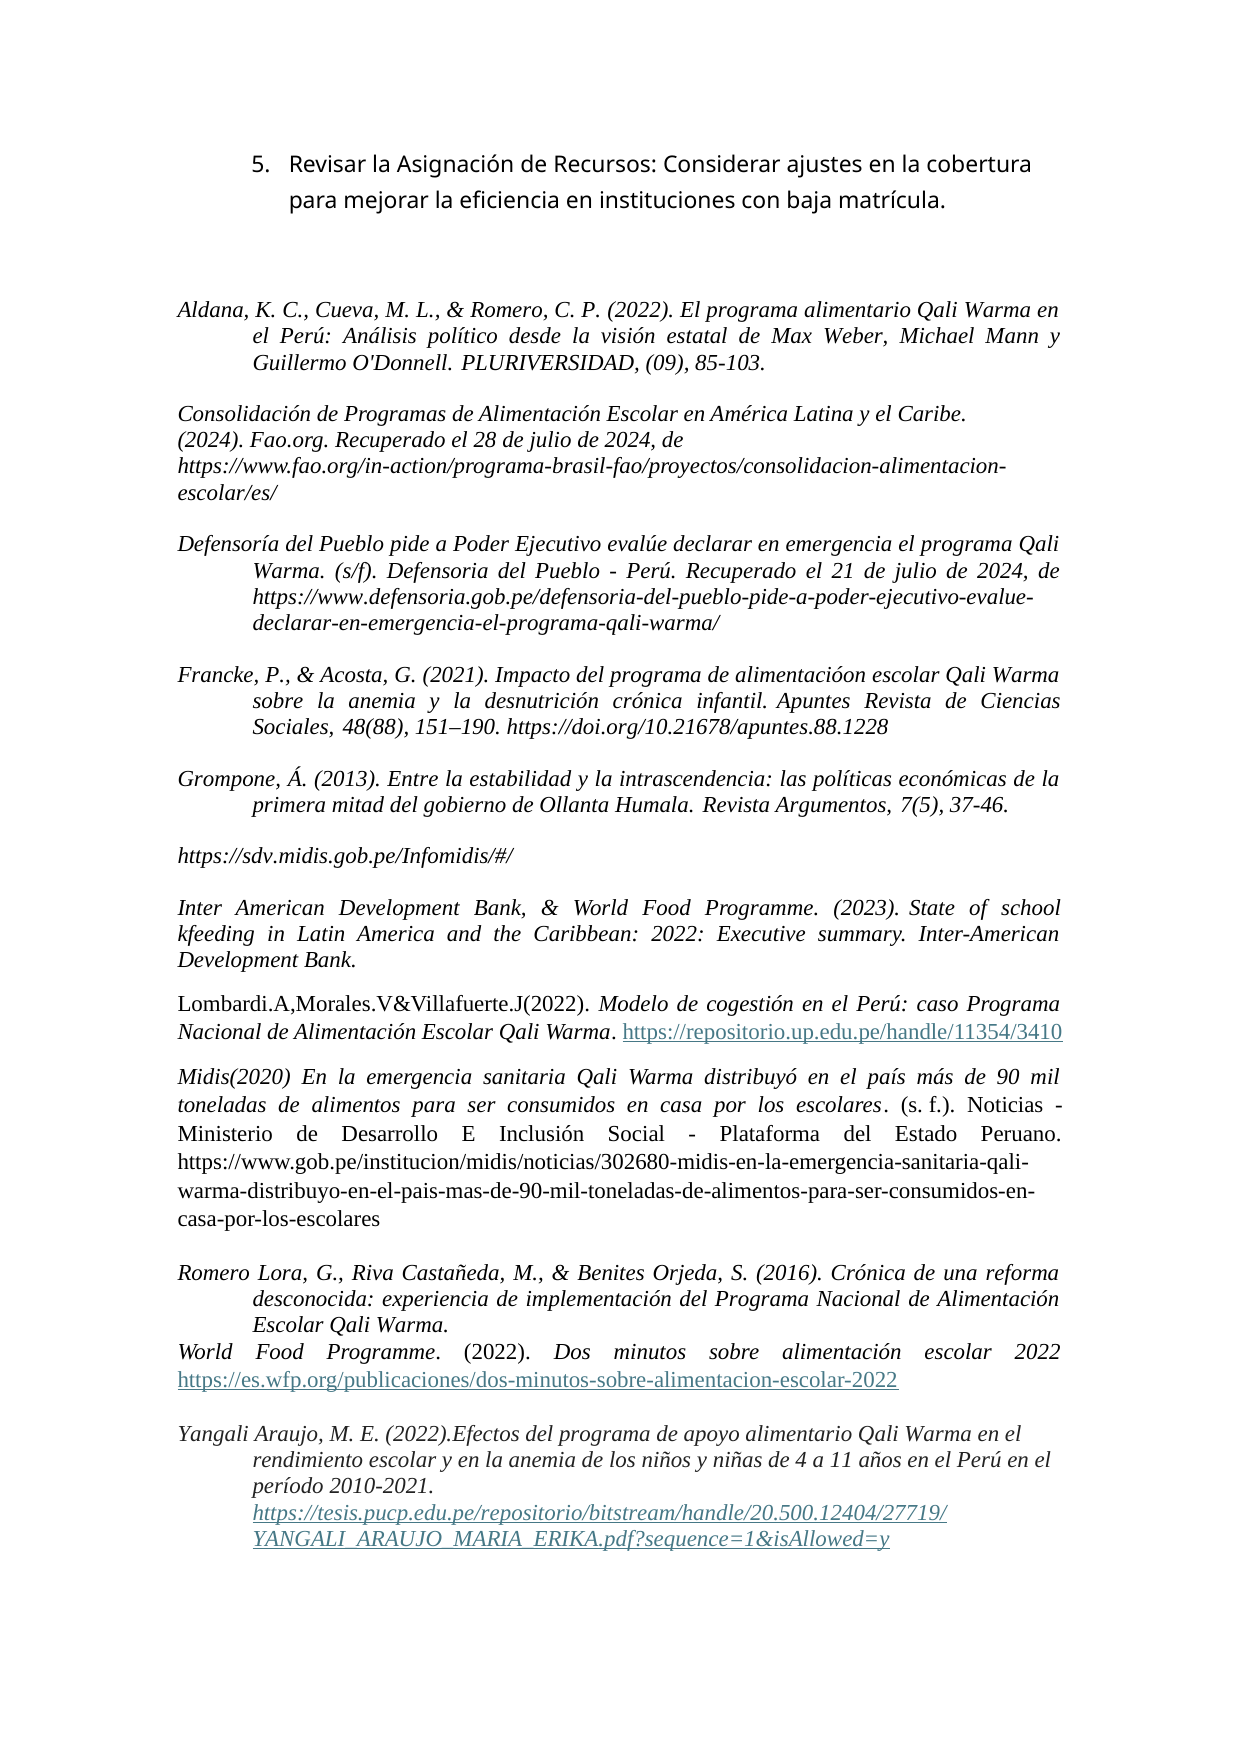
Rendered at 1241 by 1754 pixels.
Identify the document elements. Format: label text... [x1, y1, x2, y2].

list Revisar la Asignación de Recursos: Considerar ajustes en la cobertura para mejorar la eficiencia en instituciones con baja matrícula. [251, 148, 1063, 215]
text Midis(2020) En la emergencia sanitaria Qali Warma distribuyó en el país más de 90 mil toneladas de alimentos para ser consumidos en casa por los escolares. (s. f.). Noticias - Ministerio de Desarrollo E Inclusión Social - Plataforma del Estado Peruano. https://www.gob.pe/institucion/midis/noticias/302680-midis-en-la-emergencia-sanitaria-qali-warma-distribuyo-en-el-pais-mas-de-90-mil-toneladas-de-alimentos-para-ser-consumidos-en-casa-por-los-escolares [177, 1063, 1063, 1232]
text Grompone, Á. (2013). Entre la estabilidad y la intrascendencia: las políticas económicas de la primera mitad del gobierno de Ollanta Humala. Revista Argumentos, 7(5), 37-46. [177, 765, 1063, 817]
text Yangali Araujo, M. E. (2022).Efectos del programa de apoyo alimentario Qali Warma en el rendimiento escolar y en la anemia de los niños y niñas de 4 a 11 años en el Perú en el período 2010-2021. https://tesis.pucp.edu.pe/repositorio/bitstream/handle/20.500.12404/27719/YANGALI_ARAUJO_MARIA_ERIKA.pdf?sequence=1&isAllowed=y [177, 1420, 1063, 1551]
text Inter American Development Bank, & World Food Programme. (2023). State of school kfeeding in Latin America and the Caribbean: 2022: Executive summary. Inter-American Development Bank. [177, 894, 1063, 973]
text Romero Lora, G., Riva Castañeda, M., & Benites Orjeda, S. (2016). Crónica de una reforma desconocida: experiencia de implementación del Programa Nacional de Alimentación Escolar Qali Warma. [177, 1259, 1063, 1338]
text World Food Programme. (2022). Dos minutos sobre alimentación escolar 2022 https://es.wfp.org/publicaciones/dos-minutos-sobre-alimentacion-escolar-2022 [177, 1338, 1063, 1393]
text Francke, P., & Acosta, G. (2021). Impacto del programa de alimentacióon escolar Qali Warma sobre la anemia y la desnutrición crónica infantil. Apuntes Revista de Ciencias Sociales, 48(88), 151–190. https://doi.org/10.21678/apuntes.88.1228 [177, 661, 1063, 740]
text Consolidación de Programas de Alimentación Escolar en América Latina y el Caribe. (2024). Fao.org. Recuperado el 28 de julio de 2024, de https://www.fao.org/in-action/programa-brasil-fao/proyectos/consolidacion-alimentacion-escolar/es/ [177, 400, 1063, 505]
text Defensoría del Pueblo pide a Poder Ejecutivo evalúe declarar en emergencia el programa Qali Warma. (s/f). Defensoria del Pueblo - Perú. Recuperado el 21 de julio de 2024, de https://www.defensoria.gob.pe/defensoria-del-pueblo-pide-a-poder-ejecutivo-evalue-declarar-en-emergencia-el-programa-qali-warma/ [177, 530, 1063, 636]
text https://sdv.midis.gob.pe/Infomidis/#/ [177, 842, 1063, 869]
text Aldana, K. C., Cueva, M. L., & Romero, C. P. (2022). El programa alimentario Qali Warma en el Perú: Análisis político desde la visión estatal de Max Weber, Michael Mann y Guillermo O'Donnell. PLURIVERSIDAD, (09), 85-103. [177, 296, 1063, 375]
text Lombardi.A,Morales.V&Villafuerte.J(2022). Modelo de cogestión en el Perú: caso Programa Nacional de Alimentación Escolar Qali Warma. https://repositorio.up.edu.pe/handle/11354/3410 [177, 989, 1063, 1044]
